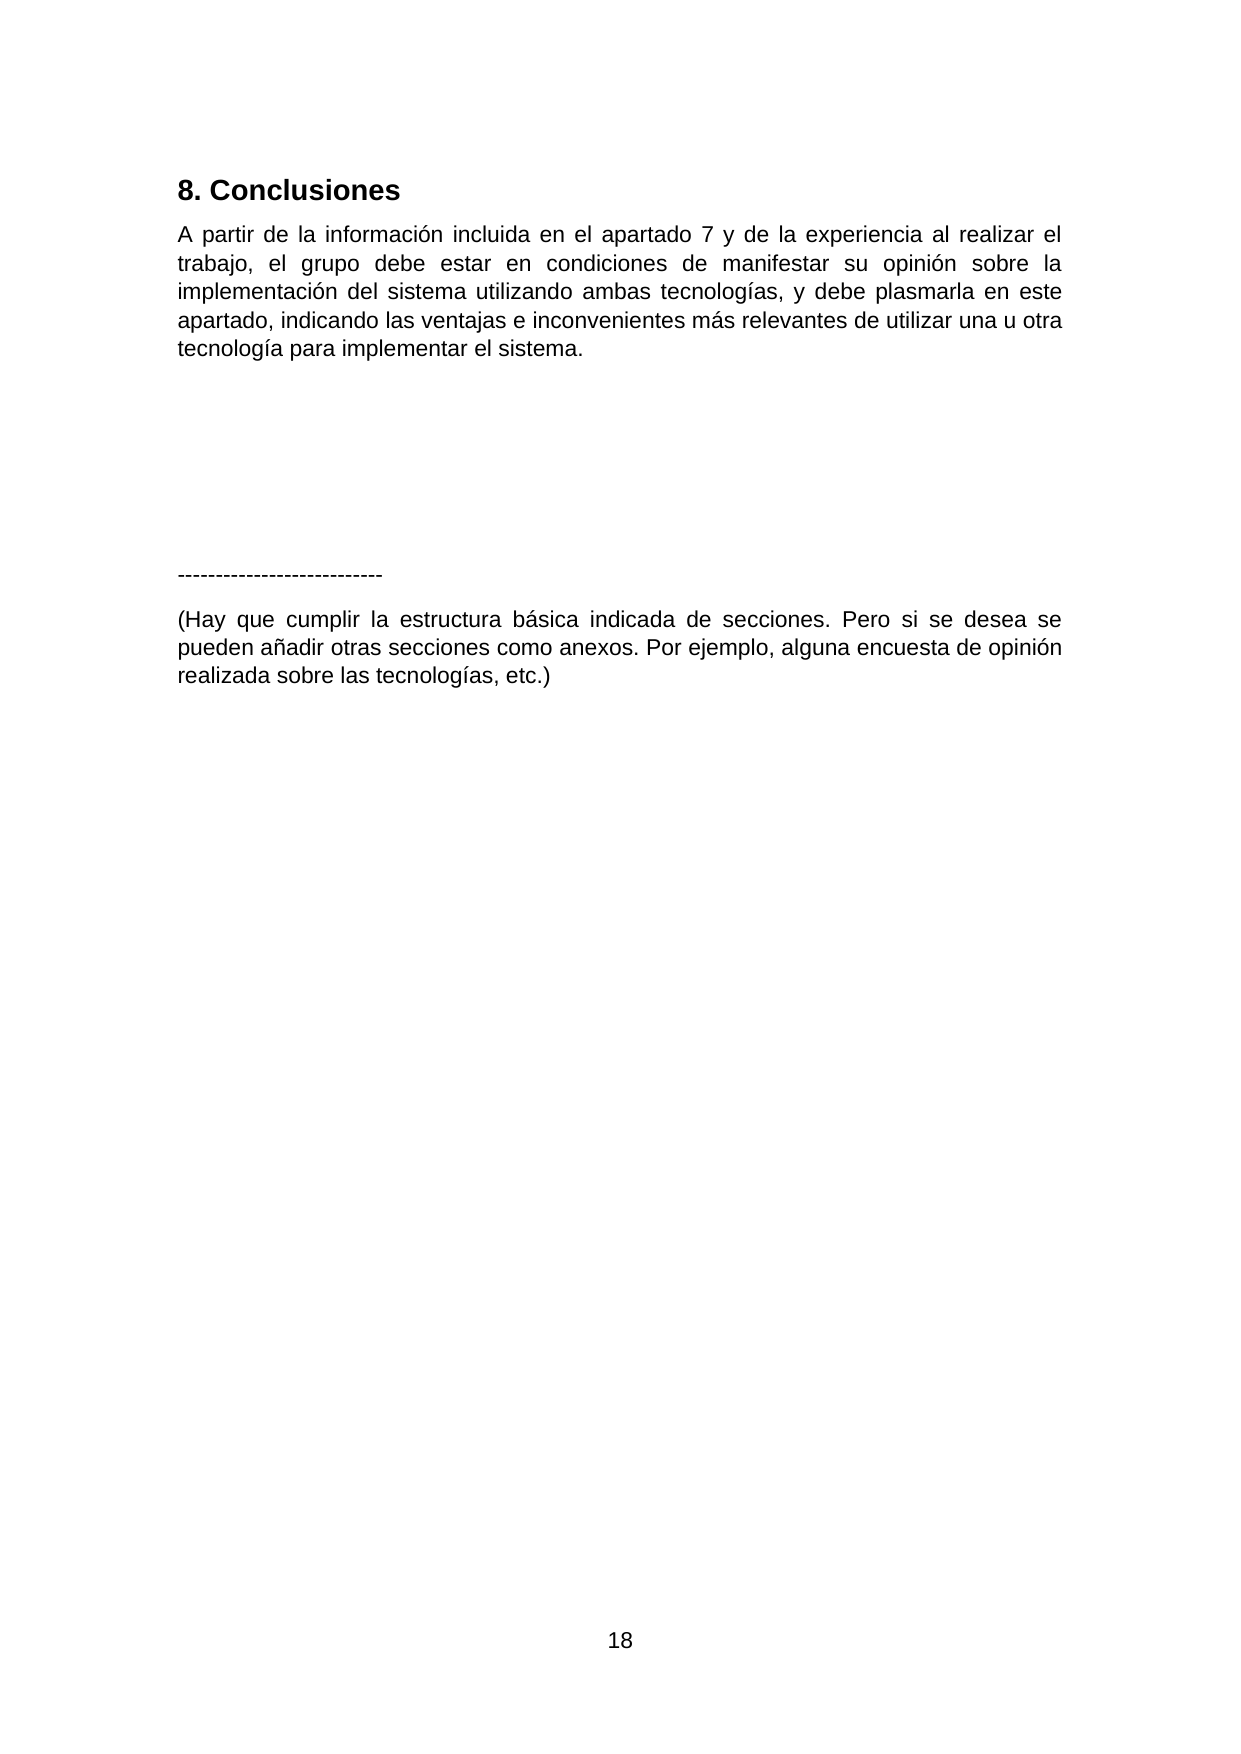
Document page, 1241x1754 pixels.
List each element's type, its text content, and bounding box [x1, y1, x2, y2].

subtitle 8. Conclusiones [177, 173, 1063, 206]
text --------------------------- [177, 561, 1063, 587]
text (Hay que cumplir la estructura básica indicada de secciones. Pero si se desea se pueden añadir otras secciones como anexos. Por ejemplo, alguna encuesta de opinión realizada sobre las tecnologías, etc.) [177, 606, 1063, 689]
text A partir de la información incluida en el apartado 7 y de la experiencia al realizar el trabajo, el grupo debe estar en condiciones de manifestar su opinión sobre la implementación del sistema utilizando ambas tecnologías, y debe plasmarla en este apartado, indicando las ventajas e inconvenientes más relevantes de utilizar una u otra tecnología para implementar el sistema. [177, 221, 1063, 361]
